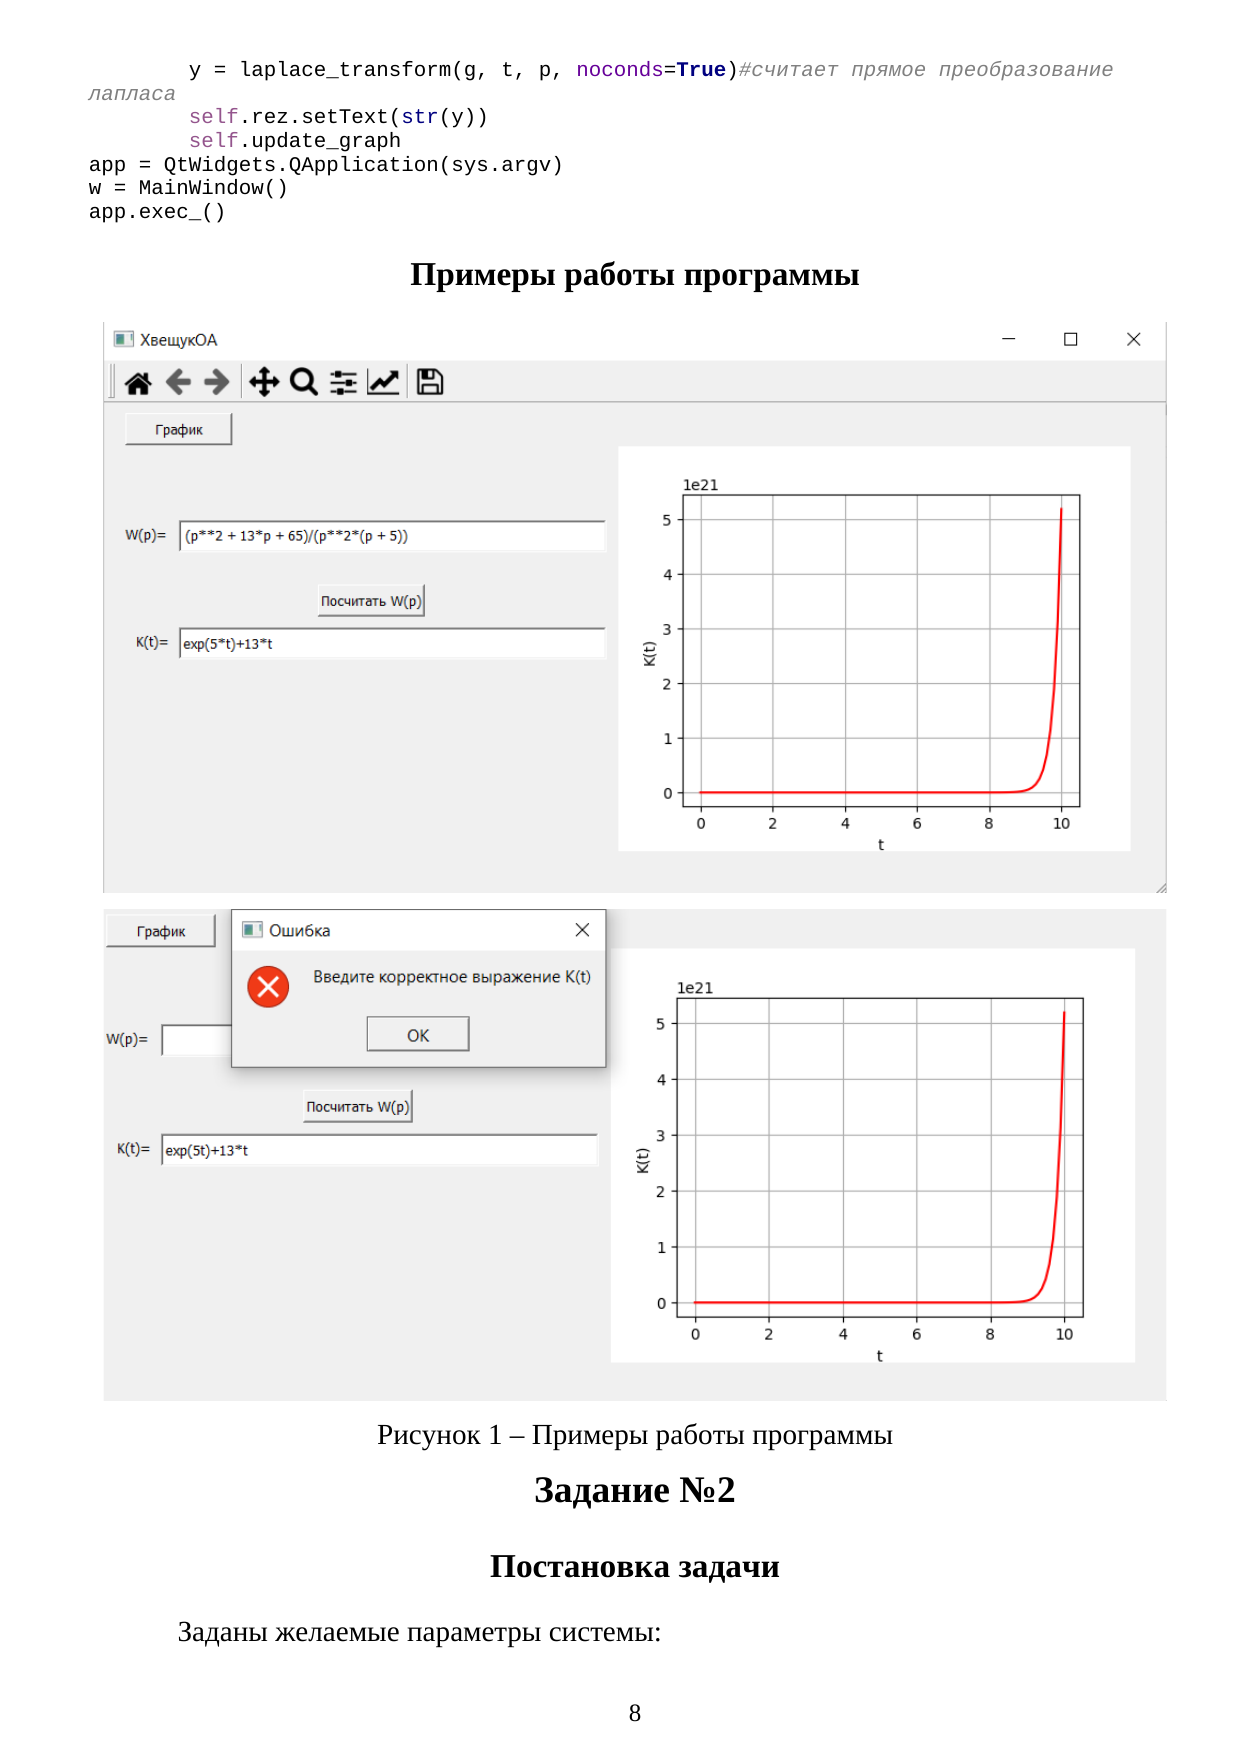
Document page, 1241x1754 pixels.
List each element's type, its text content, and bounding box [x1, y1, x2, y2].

text Заданы желаемые параметры системы: [89, 1614, 1181, 1647]
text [89, 59, 1181, 224]
subtitle Задание №2 [89, 1467, 1181, 1511]
subtitle Постановка задачи [89, 1546, 1181, 1584]
picture [103, 322, 1167, 893]
subtitle Примеры работы программы [89, 254, 1181, 292]
text Рисунок 1 – Примеры работы программы [89, 1417, 1181, 1451]
picture [103, 909, 1167, 1401]
